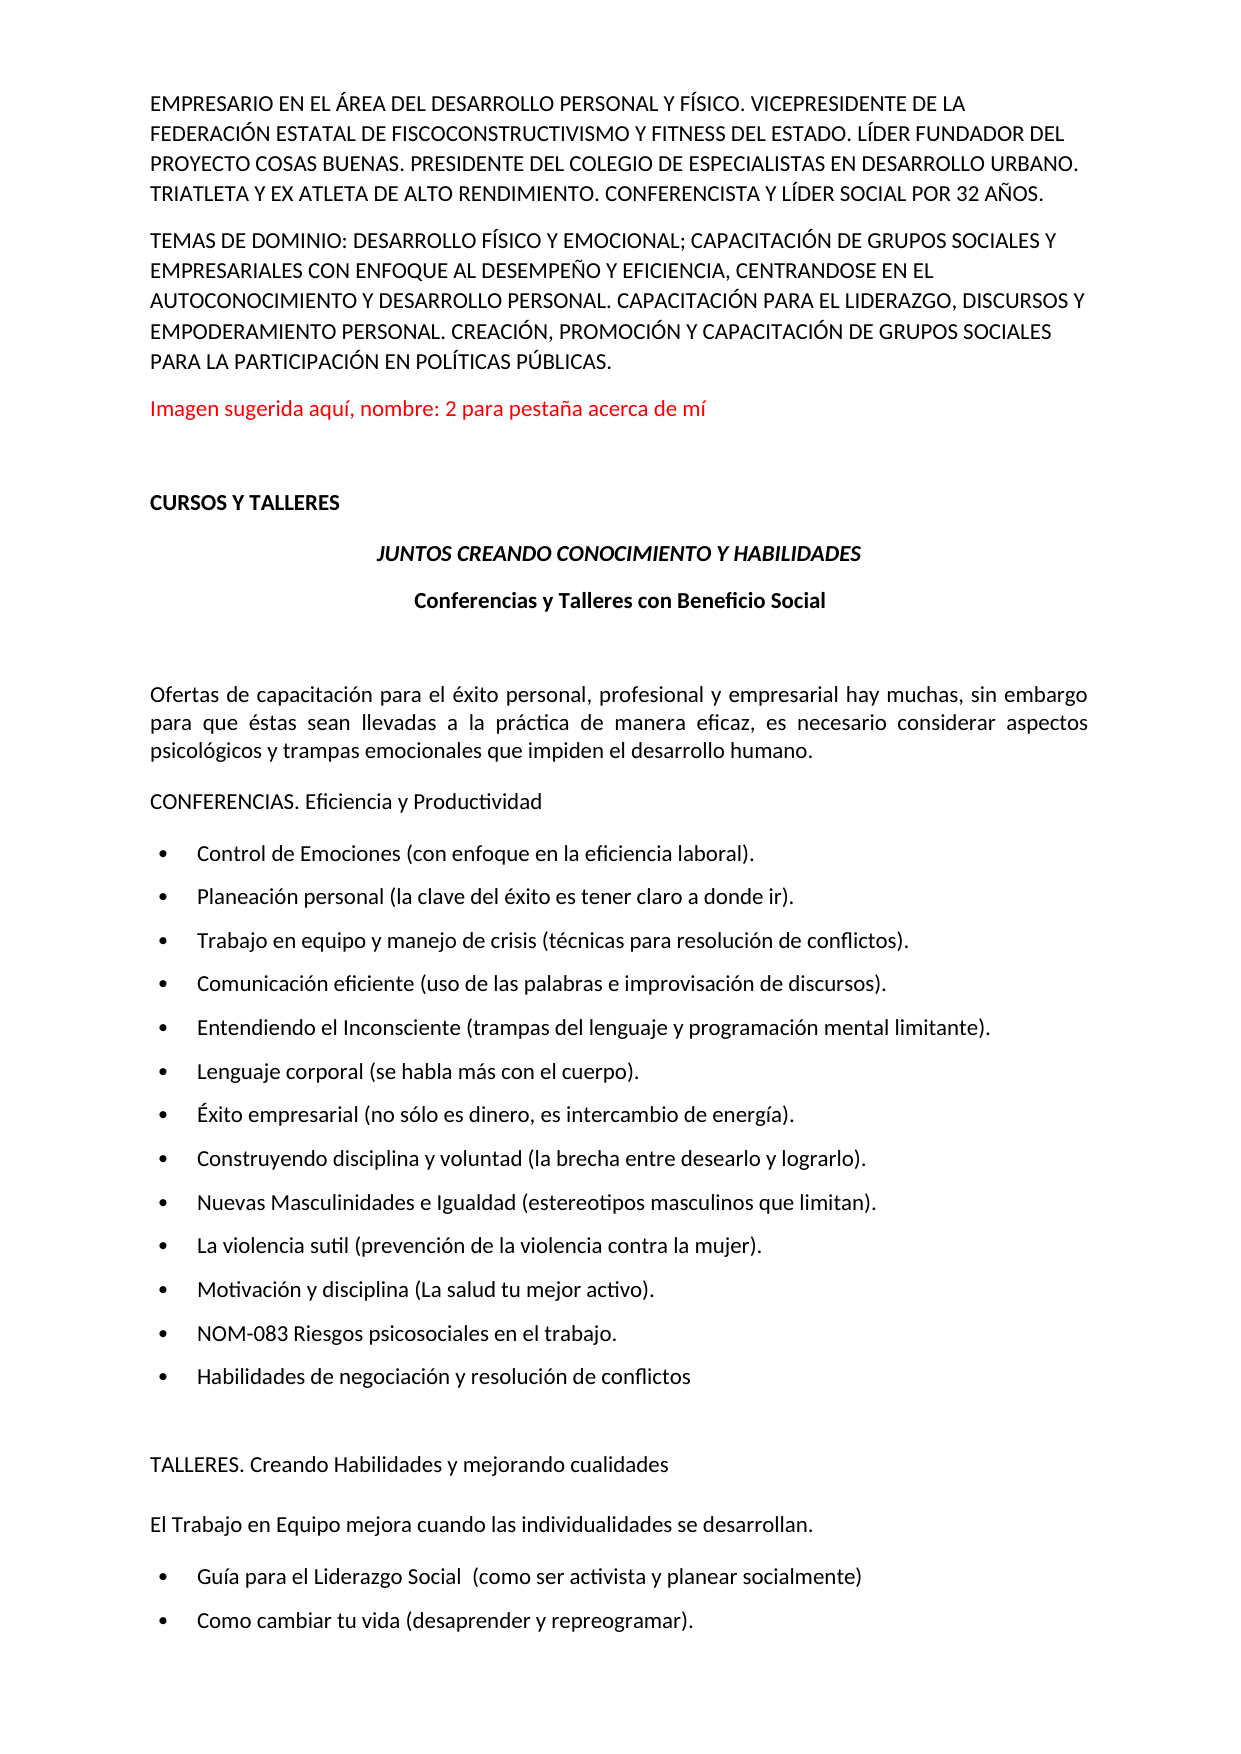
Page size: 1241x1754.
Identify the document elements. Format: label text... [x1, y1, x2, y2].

list Como cambiar tu vida (desaprender y repreogramar). [159, 1606, 1090, 1634]
text Conferencias y Talleres con Beneficio Social [150, 586, 1090, 614]
list NOM-083 Riesgos psicosociales en el trabajo. [159, 1319, 1090, 1347]
list Comunicación eficiente (uso de las palabras e improvisación de discursos). [159, 969, 1090, 998]
list Éxito empresarial (no sólo es dinero, es intercambio de energía). [159, 1101, 1090, 1128]
text TALLERES. Creando Habilidades y mejorando cualidades [150, 1450, 1090, 1478]
list Habilidades de negociación y resolución de conflictos [159, 1362, 1090, 1390]
list Guía para el Liderazgo Social (como ser activista y planear socialmente) [159, 1562, 1090, 1590]
list La violencia sutil (prevención de la violencia contra la mujer). [159, 1231, 1090, 1259]
list Planeación personal (la clave del éxito es tener claro a donde ir). [159, 882, 1090, 910]
list Motivación y disciplina (La salud tu mejor activo). [159, 1275, 1090, 1303]
list Lenguaje corporal (se habla más con el cuerpo). [159, 1057, 1090, 1085]
text EMPRESARIO EN EL ÁREA DEL DESARROLLO PERSONAL Y FÍSICO. VICEPRESIDENTE DE LA FEDERACIÓN ESTATAL DE FISCOCONSTRUCTIVISMO Y FITNESS DEL ESTADO. LÍDER FUNDADOR DEL PROYECTO COSAS BUENAS. PRESIDENTE DEL COLEGIO DE ESPECIALISTAS EN DESARROLLO URBANO. TRIATLETA Y EX ATLETA DE ALTO RENDIMIENTO. CONFERENCISTA Y LÍDER SOCIAL POR 32 AÑOS. [150, 89, 1090, 207]
list Nuevas Masculinidades e Igualdad (estereotipos masculinos que limitan). [159, 1188, 1090, 1216]
text JUNTOS CREANDO CONOCIMIENTO Y HABILIDADES [150, 539, 1090, 567]
list Trabajo en equipo y manejo de crisis (técnicas para resolución de conflictos). [159, 926, 1090, 954]
text Imagen sugerida aquí, nombre: 2 para pestaña acerca de mí [150, 394, 1090, 422]
text Ofertas de capacitación para el éxito personal, profesional y empresarial hay muchas, sin embargo para que éstas sean llevadas a la práctica de manera eficaz, es necesario considerar aspectos psicológicos y trampas emocionales que impiden el desarrollo humano. [150, 680, 1090, 764]
list Entendiendo el Inconsciente (trampas del lenguaje y programación mental limitante). [159, 1013, 1090, 1041]
text TEMAS DE DOMINIO: DESARROLLO FÍSICO Y EMOCIONAL; CAPACITACIÓN DE GRUPOS SOCIALES Y EMPRESARIALES CON ENFOQUE AL DESEMPEÑO Y EFICIENCIA, CENTRANDOSE EN EL AUTOCONOCIMIENTO Y DESARROLLO PERSONAL. CAPACITACIÓN PARA EL LIDERAZGO, DISCURSOS Y EMPODERAMIENTO PERSONAL. CREACIÓN, PROMOCIÓN Y CAPACITACIÓN DE GRUPOS SOCIALES PARA LA PARTICIPACIÓN EN POLÍTICAS PÚBLICAS. [150, 226, 1090, 375]
text CURSOS Y TALLERES [150, 488, 1090, 516]
text El Trabajo en Equipo mejora cuando las individualidades se desarrollan. [150, 1493, 1090, 1539]
text CONFERENCIAS. Eficiencia y Productividad [150, 787, 1090, 815]
list Control de Emociones (con enfoque en la eficiencia laboral). [159, 839, 1090, 867]
list Construyendo disciplina y voluntad (la brecha entre desearlo y lograrlo). [159, 1144, 1090, 1172]
